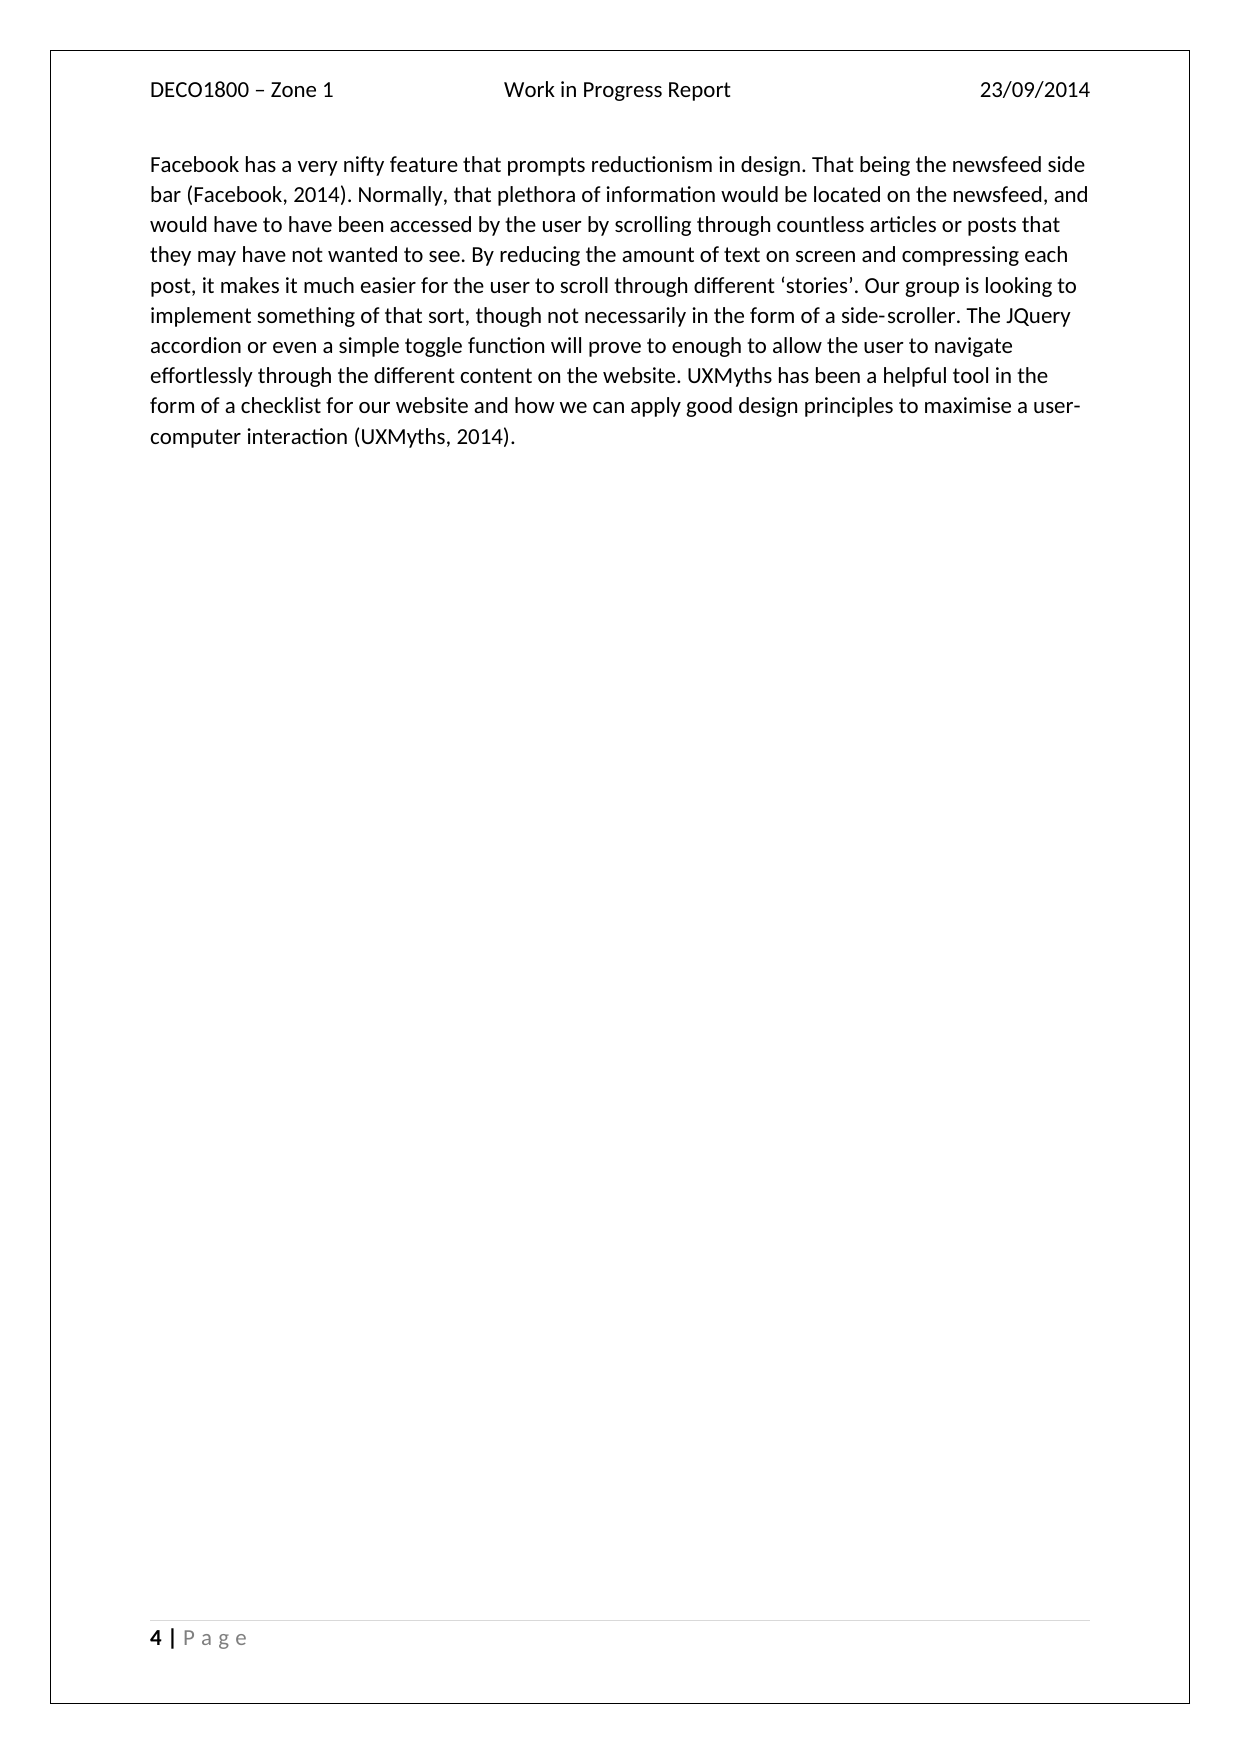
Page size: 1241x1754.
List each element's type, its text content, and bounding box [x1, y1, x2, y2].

text Facebook has a very nifty feature that prompts reductionism in design. That being the newsfeed side bar. Normally, that plethora of information would be located on the newsfeed, and would have to have been accessed by the user by scrolling through countless articles or posts that they may have not wanted to see. By reducing the amount of text on screen and compressing each post, it makes it much easier for the user to scroll through different ‘stories’. Our group is looking to implement something of that sort, though not necessarily in the form of a side-scroller. The JQuery accordion or even a simple toggle function will prove to enough to allow the user to navigate effortlessly through the different content on the website. UXMyths has been a helpful tool in the form of a checklist for our website and how we can apply good design principles to maximise a user-computer interaction. [150, 150, 1090, 450]
